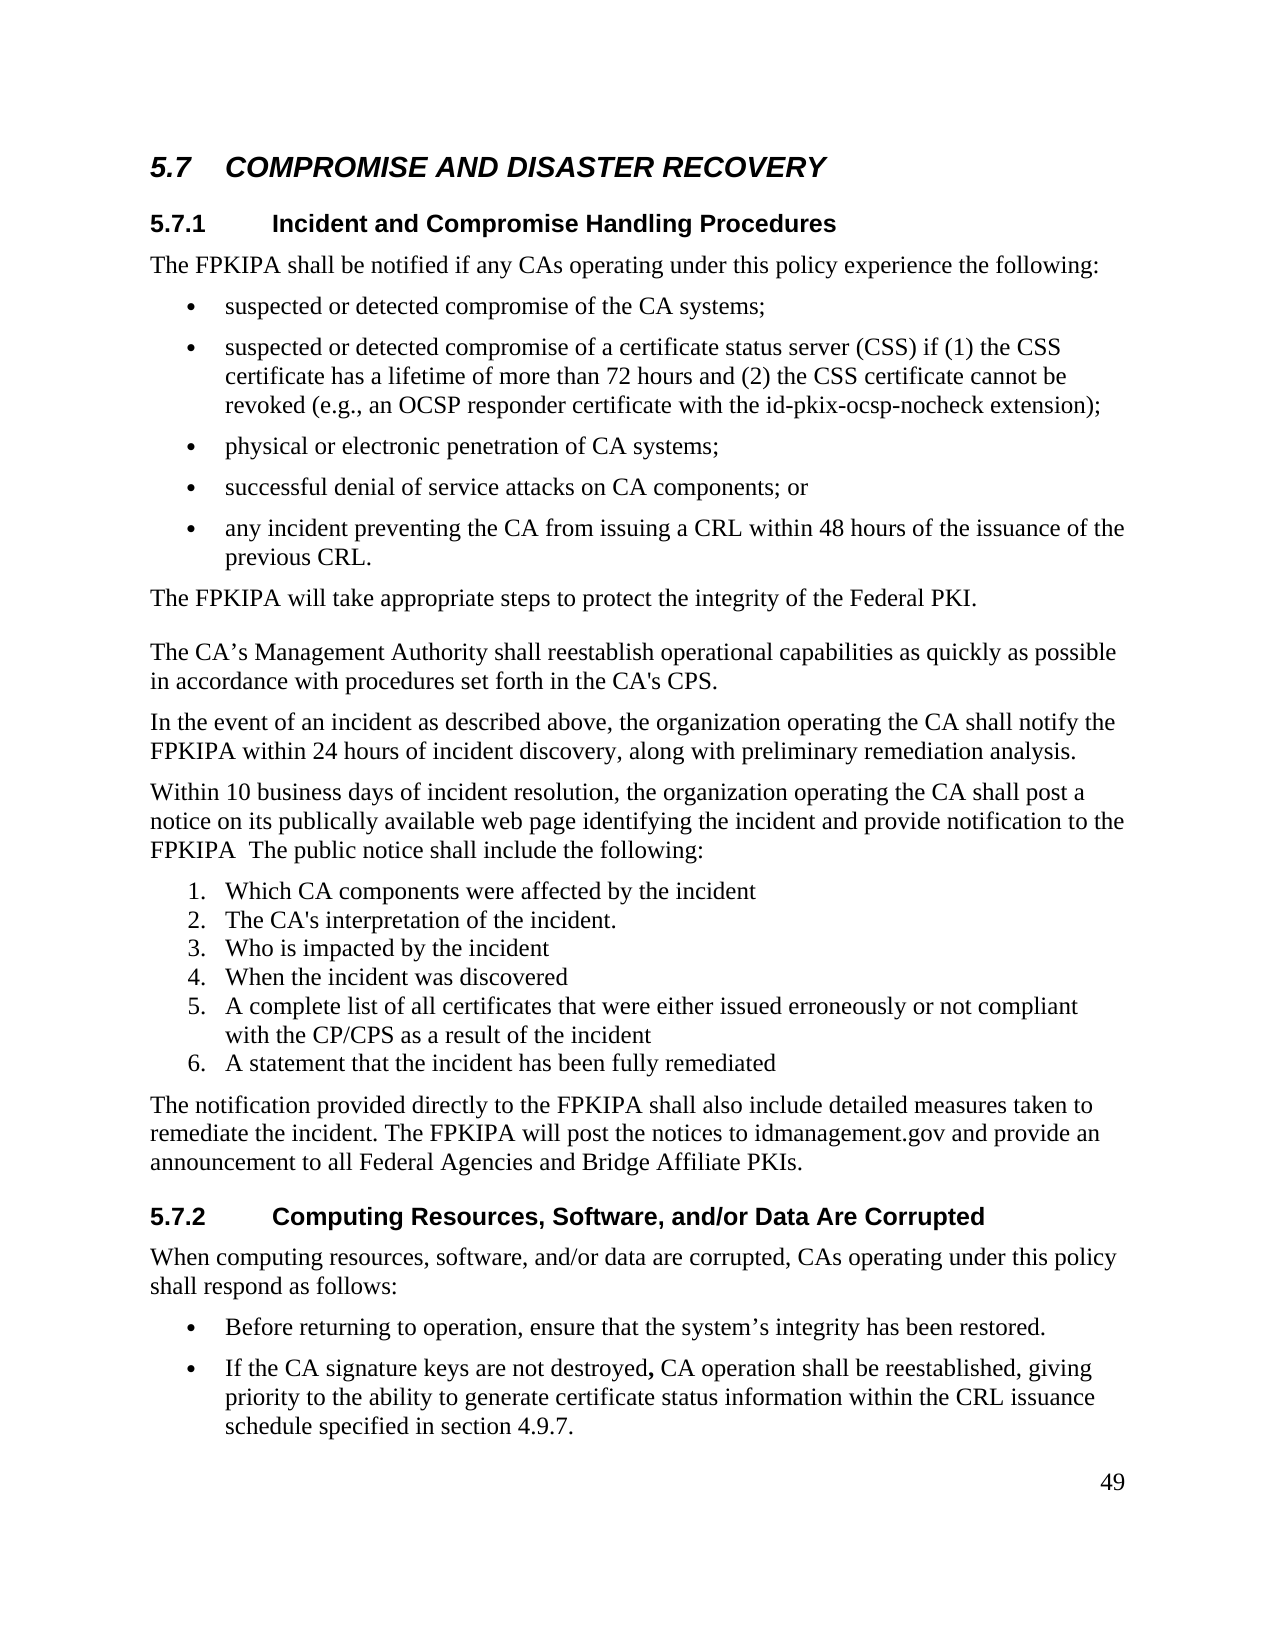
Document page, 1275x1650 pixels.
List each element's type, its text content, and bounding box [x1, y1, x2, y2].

list A complete list of all certificates that were either issued erroneously or not compliant with the CP/CPS as a result of the incident [187, 991, 1125, 1048]
subtitle Incident and Compromise Handling Procedures [150, 209, 1125, 238]
list Before returning to operation, ensure that the system’s integrity has been restored. [187, 1312, 1125, 1341]
text The FPKIPA will take appropriate steps to protect the integrity of the Federal PKI. [150, 583, 1125, 612]
list physical or electronic penetration of CA systems; [187, 431, 1125, 460]
list If the CA signature keys are not destroyed, CA operation shall be reestablished, giving priority to the ability to generate certificate status information within the CRL issuance schedule specified in section 4.9.7. [187, 1353, 1125, 1440]
list suspected or detected compromise of the CA systems; [187, 291, 1125, 320]
text When computing resources, software, and/or data are corrupted, CAs operating under this policy shall respond as follows: [150, 1242, 1125, 1300]
text The notification provided directly to the FPKIPA shall also include detailed measures taken to remediate the incident. The FPKIPA will post the notices to idmanagement.gov and provide an announcement to all Federal Agencies and Bridge Affiliate PKIs. [150, 1090, 1125, 1176]
list any incident preventing the CA from issuing a CRL within 48 hours of the issuance of the previous CRL. [187, 513, 1125, 571]
list A statement that the incident has been fully remediated [187, 1048, 1125, 1077]
list Which CA components were affected by the incident [187, 876, 1125, 905]
list Who is impacted by the incident [187, 933, 1125, 962]
text The FPKIPA shall be notified if any CAs operating under this policy experience the following: [150, 250, 1125, 278]
subtitle Compromise and Disaster Recovery [150, 150, 1125, 183]
list suspected or detected compromise of a certificate status server (CSS) if (1) the CSS certificate has a lifetime of more than 72 hours and (2) the CSS certificate cannot be revoked (e.g., an OCSP responder certificate with the id-pkix-ocsp-nocheck extension); [187, 332, 1125, 418]
list successful denial of service attacks on CA components; or [187, 472, 1125, 501]
subtitle Computing Resources, Software, and/or Data Are Corrupted [150, 1202, 1125, 1230]
text Within 10 business days of incident resolution, the organization operating the CA shall post a notice on its publically available web page identifying the incident and provide notification to the FPKIPA The public notice shall include the following: [150, 777, 1125, 863]
text The CA’s Management Authority shall reestablish operational capabilities as quickly as possible in accordance with procedures set forth in the CA's CPS. [150, 637, 1125, 695]
text In the event of an incident as described above, the organization operating the CA shall notify the FPKIPA within 24 hours of incident discovery, along with preliminary remediation analysis. [150, 707, 1125, 765]
list When the incident was discovered [187, 962, 1125, 991]
list The CA's interpretation of the incident. [187, 905, 1125, 933]
